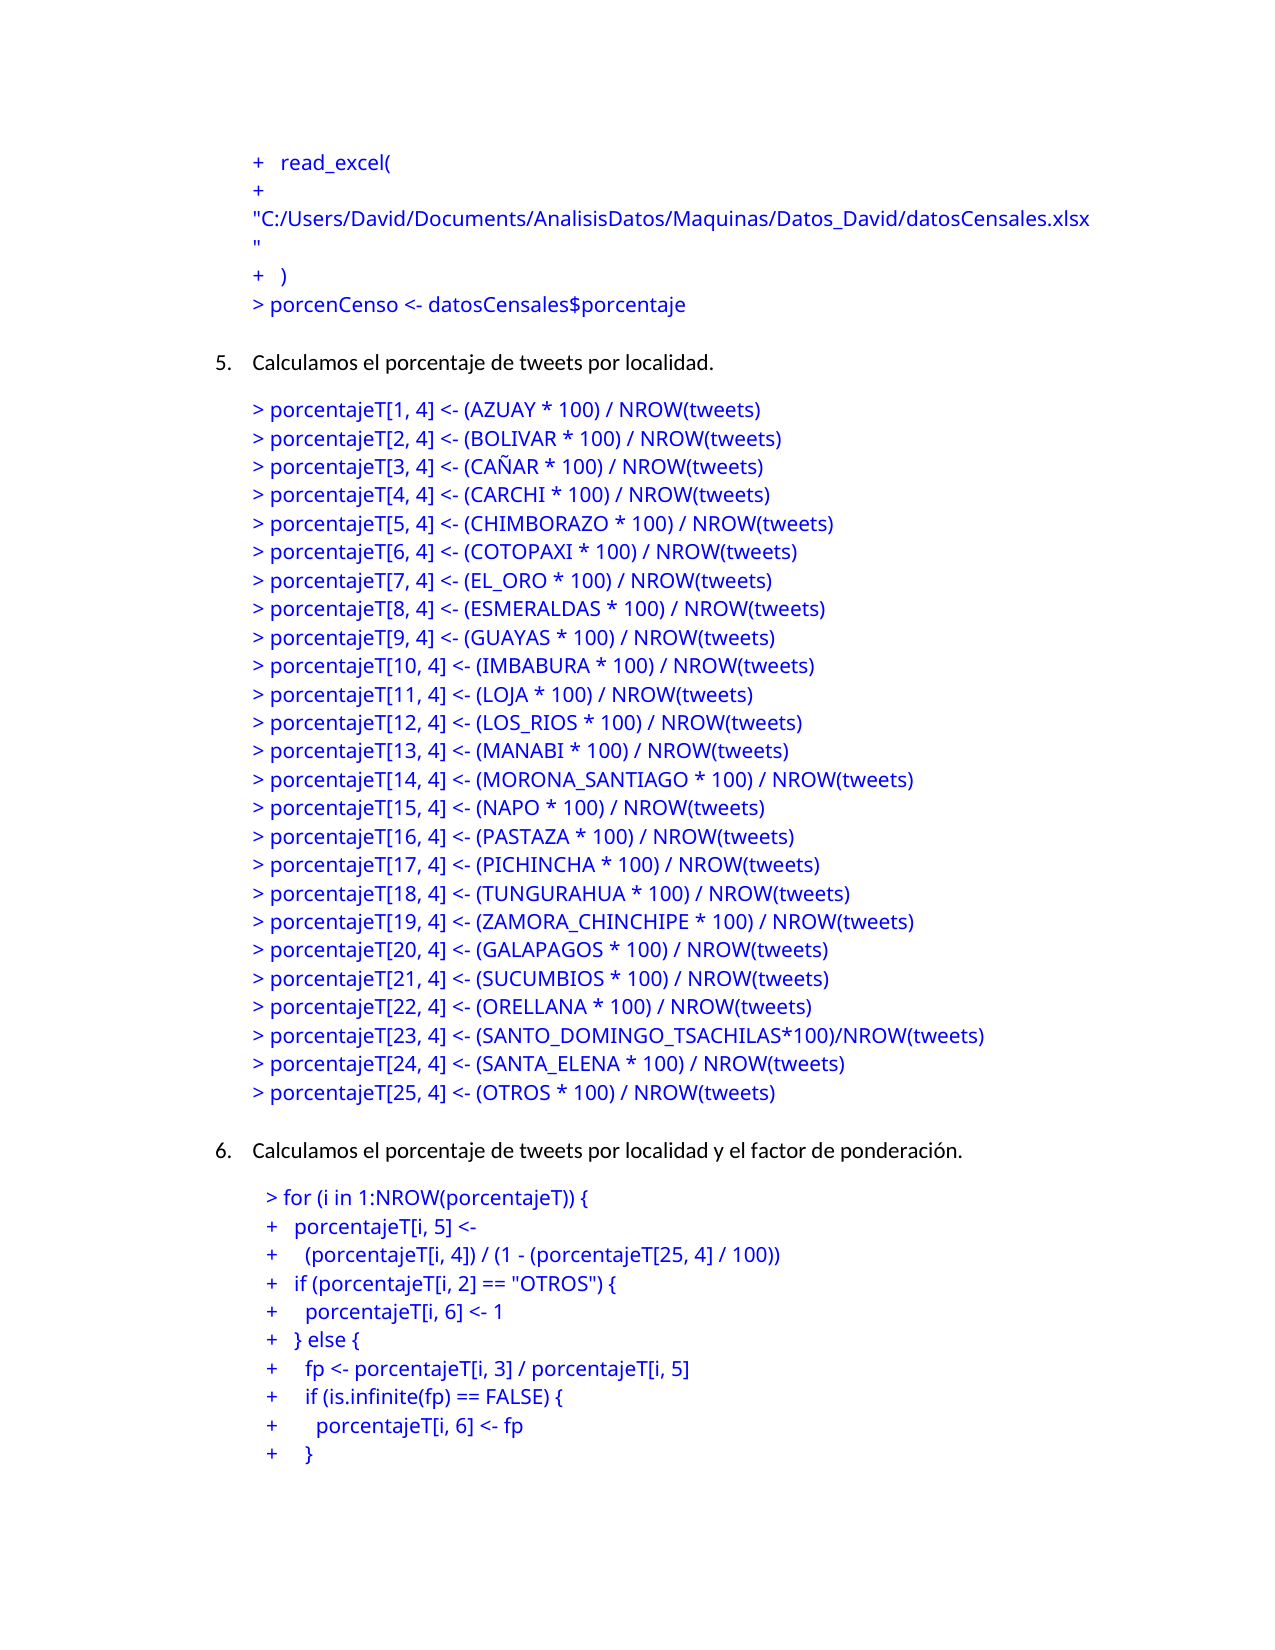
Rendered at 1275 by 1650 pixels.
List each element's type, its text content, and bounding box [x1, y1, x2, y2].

text > porcentajeT[15, 4] <- (NAPO * 100) / NROW(tweets) [252, 793, 1098, 822]
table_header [177, 1183, 1275, 1480]
text > porcentajeT[7, 4] <- (EL_ORO * 100) / NROW(tweets) [252, 566, 1098, 594]
text > porcentajeT[17, 4] <- (PICHINCHA * 100) / NROW(tweets) [252, 850, 1098, 879]
text > porcentajeT[6, 4] <- (COTOPAXI * 100) / NROW(tweets) [252, 537, 1098, 566]
text > porcentajeT[19, 4] <- (ZAMORA_CHINCHIPE * 100) / NROW(tweets) [252, 907, 1098, 936]
text + "C:/Users/David/Documents/AnalisisDatos/Maquinas/Datos_David/datosCensales.xlsx" [252, 176, 1098, 261]
text > porcentajeT[9, 4] <- (GUAYAS * 100) / NROW(tweets) [252, 623, 1098, 651]
text > porcentajeT[21, 4] <- (SUCUMBIOS * 100) / NROW(tweets) [252, 964, 1098, 992]
text > porcentajeT[13, 4] <- (MANABI * 100) / NROW(tweets) [252, 737, 1098, 765]
list Calculamos el porcentaje de tweets por localidad y el factor de ponderación. [215, 1136, 1098, 1164]
text > porcentajeT[25, 4] <- (OTROS * 100) / NROW(tweets) [252, 1078, 1098, 1106]
text > porcentajeT[20, 4] <- (GALAPAGOS * 100) / NROW(tweets) [252, 936, 1098, 964]
text > porcenCenso <- datosCensales$porcentaje [252, 290, 1098, 318]
text > porcentajeT[22, 4] <- (ORELLANA * 100) / NROW(tweets) [252, 992, 1098, 1021]
text > porcentajeT[11, 4] <- (LOJA * 100) / NROW(tweets) [252, 680, 1098, 708]
text > porcentajeT[2, 4] <- (BOLIVAR * 100) / NROW(tweets) [252, 424, 1098, 452]
text > porcentajeT[24, 4] <- (SANTA_ELENA * 100) / NROW(tweets) [252, 1049, 1098, 1078]
text > porcentajeT[5, 4] <- (CHIMBORAZO * 100) / NROW(tweets) [252, 509, 1098, 537]
text > porcentajeT[8, 4] <- (ESMERALDAS * 100) / NROW(tweets) [252, 594, 1098, 623]
text > porcentajeT[23, 4] <- (SANTO_DOMINGO_TSACHILAS*100)/NROW(tweets) [252, 1021, 1098, 1049]
text > porcentajeT[10, 4] <- (IMBABURA * 100) / NROW(tweets) [252, 651, 1098, 680]
list Calculamos el porcentaje de tweets por localidad. [215, 348, 1098, 376]
text > porcentajeT[14, 4] <- (MORONA_SANTIAGO * 100) / NROW(tweets) [252, 765, 1098, 793]
text > porcentajeT[12, 4] <- (LOS_RIOS * 100) / NROW(tweets) [252, 708, 1098, 737]
text > porcentajeT[4, 4] <- (CARCHI * 100) / NROW(tweets) [252, 481, 1098, 509]
text > porcentajeT[1, 4] <- (AZUAY * 100) / NROW(tweets) [252, 395, 1098, 424]
text > porcentajeT[3, 4] <- (CAÑAR * 100) / NROW(tweets) [252, 452, 1098, 481]
text + read_excel( [252, 148, 1098, 176]
text + ) [252, 261, 1098, 290]
text > porcentajeT[16, 4] <- (PASTAZA * 100) / NROW(tweets) [252, 822, 1098, 850]
text > porcentajeT[18, 4] <- (TUNGURAHUA * 100) / NROW(tweets) [252, 879, 1098, 907]
